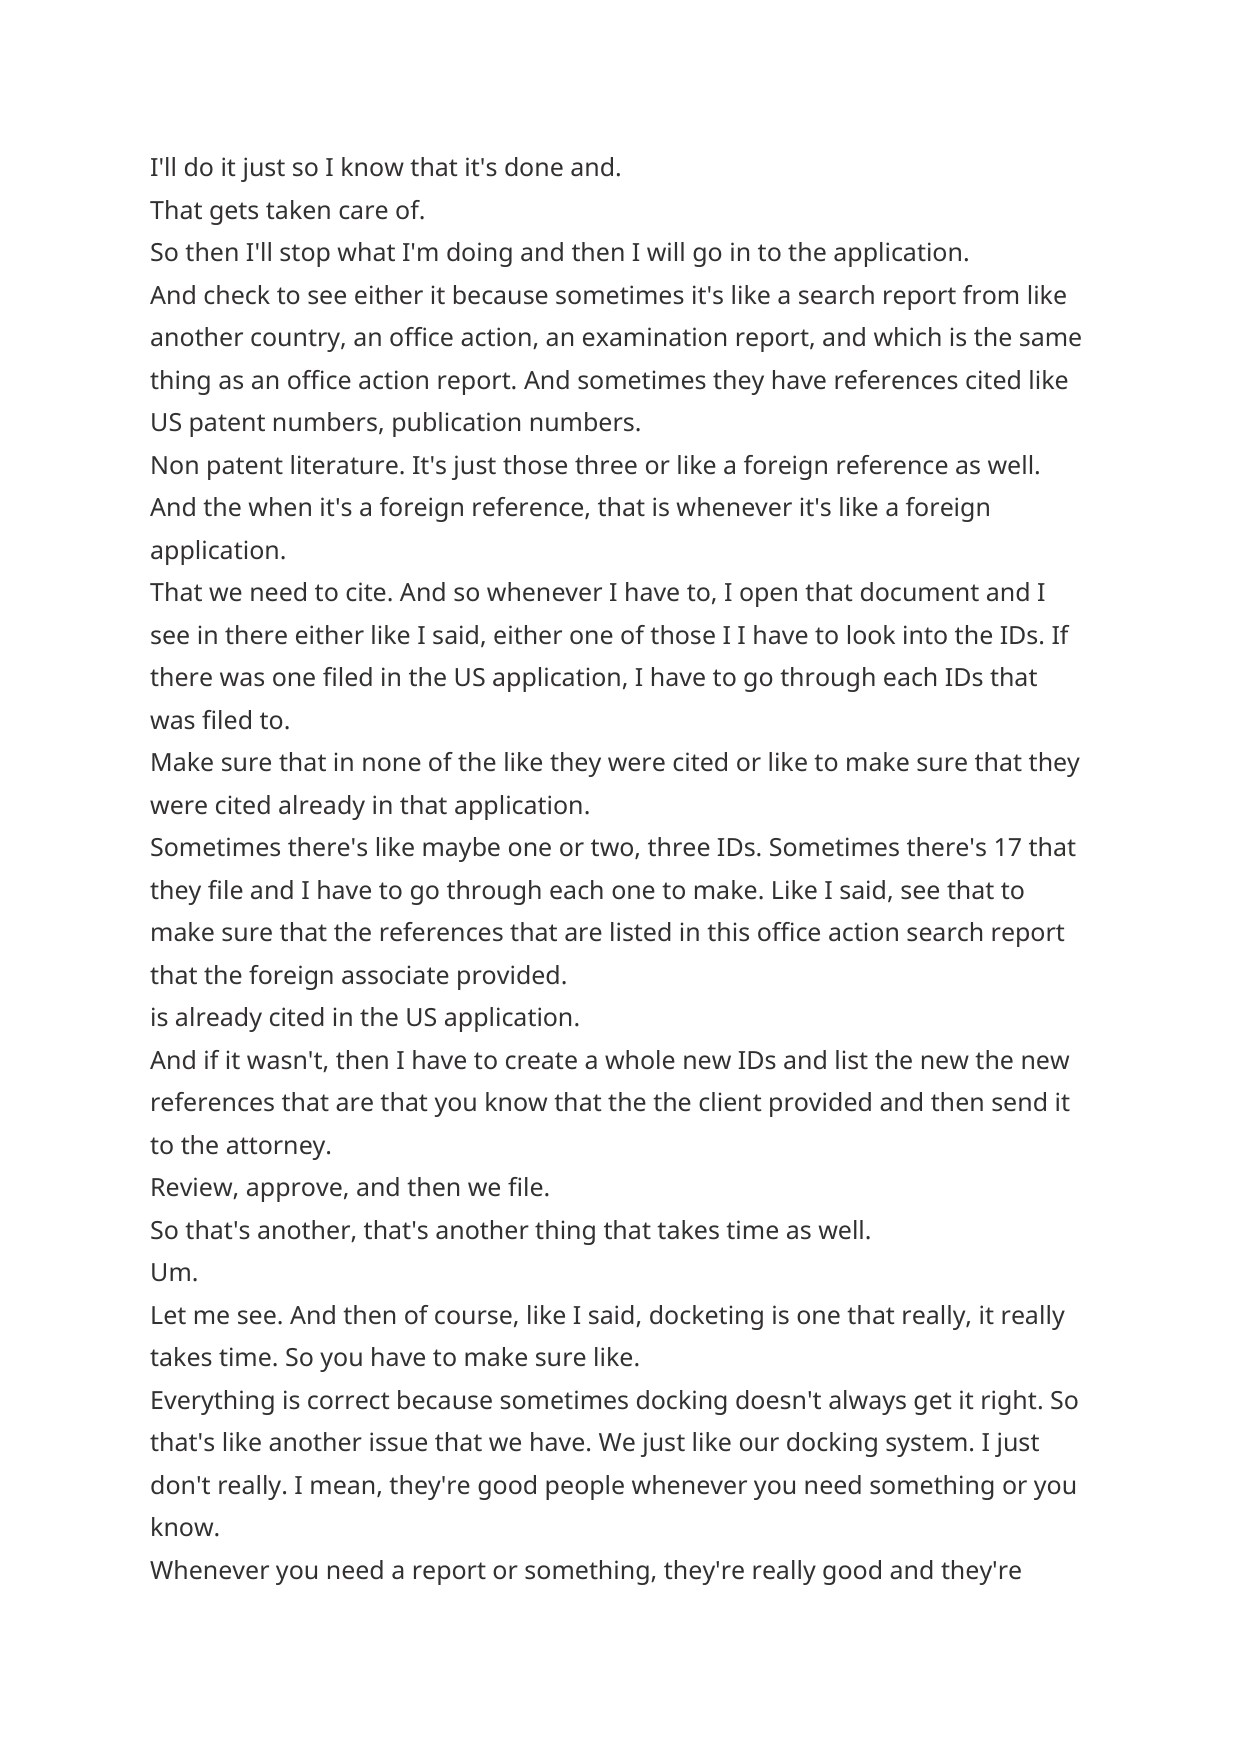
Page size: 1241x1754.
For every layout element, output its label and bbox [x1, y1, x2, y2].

text [150, 150, 1090, 1587]
